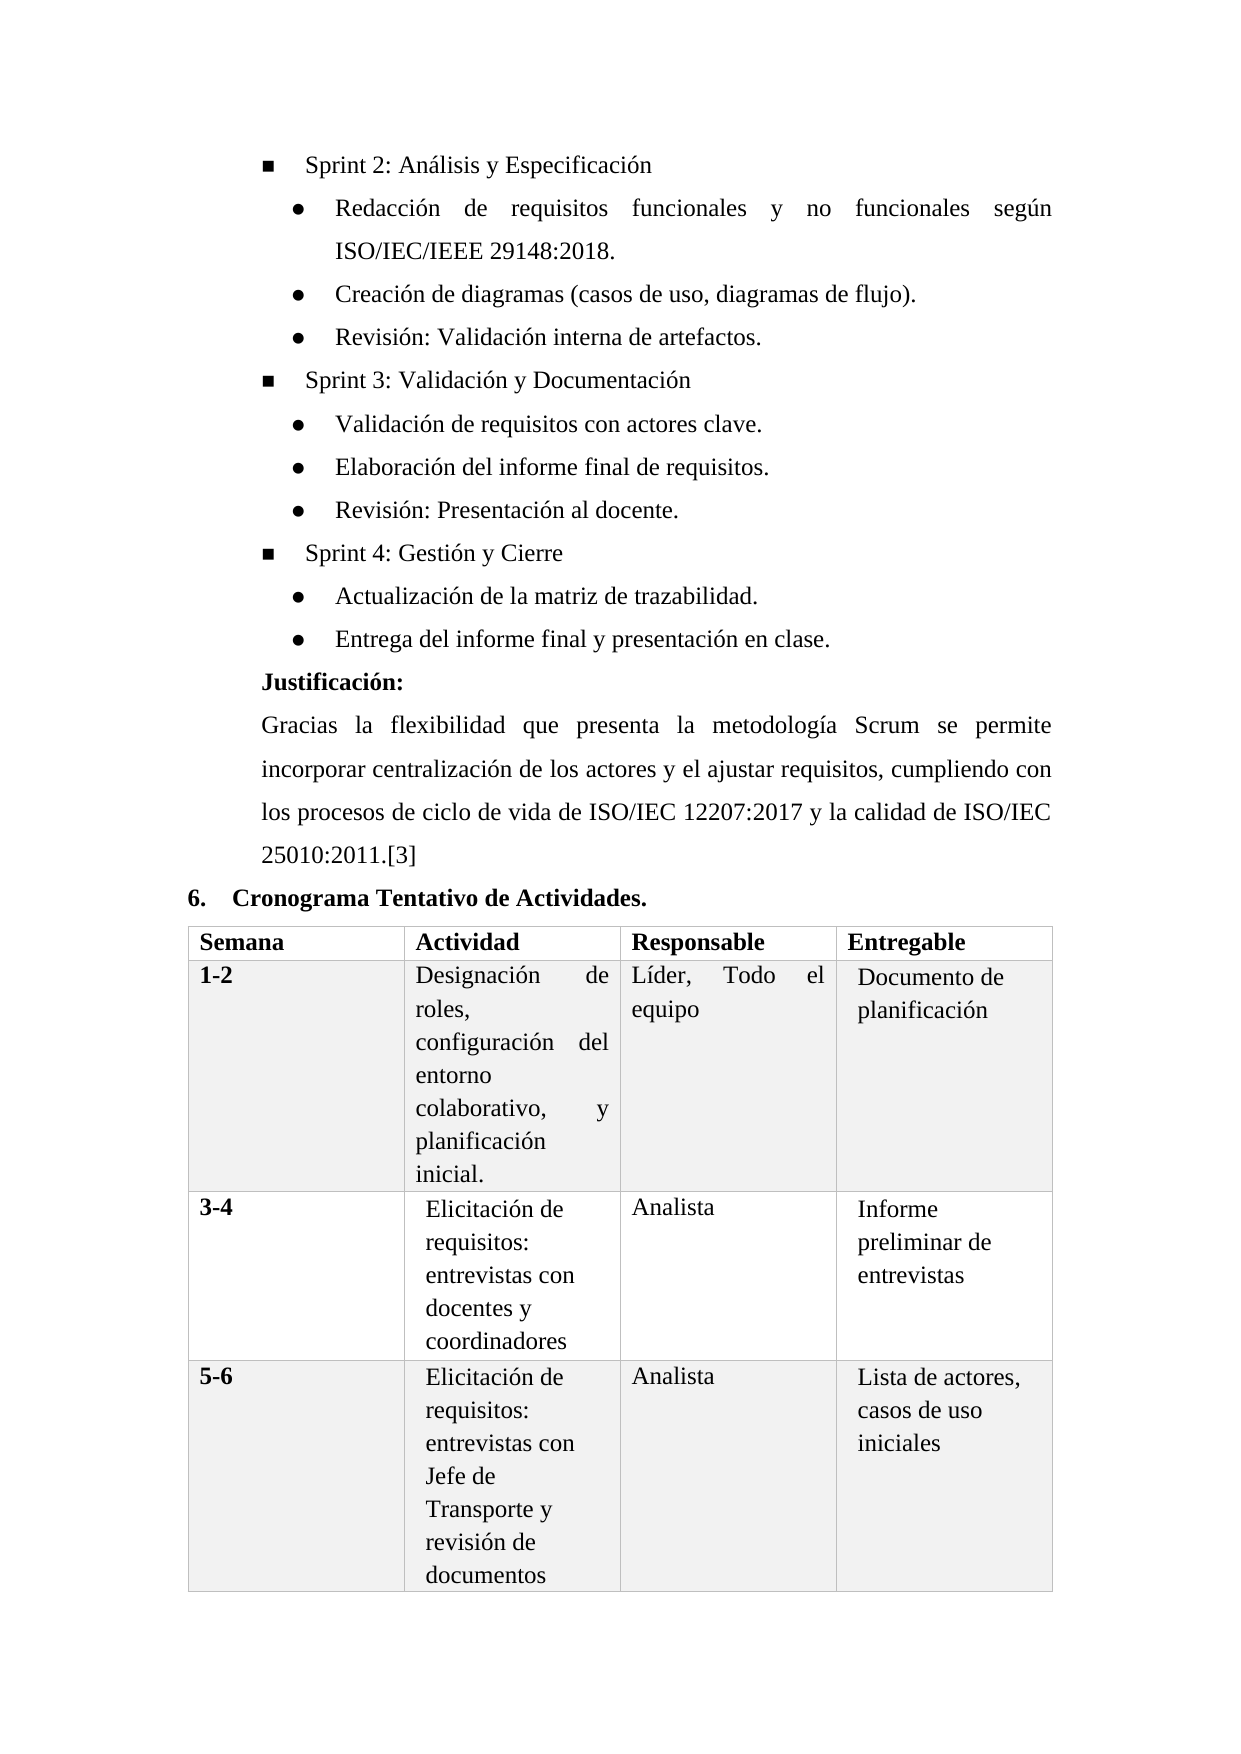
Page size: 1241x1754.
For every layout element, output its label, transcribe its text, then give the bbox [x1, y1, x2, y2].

table_cell Líder, Todo el equipo [621, 961, 836, 1191]
list Revisión: Validación interna de artefactos. [291, 322, 1053, 351]
table_cell [837, 1192, 1052, 1360]
table_header Entregable [837, 927, 1052, 959]
list Cronograma Tentativo de Actividades. [187, 883, 1053, 912]
list Entrega del informe final y presentación en clase. [291, 624, 1053, 653]
table_cell Designación de roles, configuración del entorno colaborativo, y planificación inicial. [405, 961, 620, 1191]
table_cell Analista [621, 1192, 836, 1360]
text Gracias la flexibilidad que presenta la metodología Scrum se permite incorporar centralización de los actores y el ajustar requisitos, cumpliendo con los procesos de ciclo de vida de ISO/IEC 12207:2017 y la calidad de ISO/IEC 25010:2011. [261, 711, 1053, 869]
list Sprint 4: Gestión y Cierre [261, 538, 1053, 567]
table_cell [837, 1361, 1052, 1591]
list Elaboración del informe final de requisitos. [291, 452, 1053, 481]
list Creación de diagramas (casos de uso, diagramas de flujo). [291, 279, 1053, 308]
table_cell 5-6 [189, 1361, 404, 1591]
table_cell [405, 1361, 620, 1591]
table_cell Analista [621, 1361, 836, 1591]
table_cell 3-4 [189, 1192, 404, 1360]
table_cell 1-2 [189, 961, 404, 1191]
text Justificación: [261, 667, 1053, 696]
list Redacción de requisitos funcionales y no funcionales según ISO/IEC/IEEE 29148:2018. [291, 193, 1053, 265]
table_header Semana [189, 927, 404, 959]
table_header Actividad [405, 927, 620, 959]
list Validación de requisitos con actores clave. [291, 409, 1053, 437]
list Actualización de la matriz de trazabilidad. [291, 581, 1053, 610]
list Sprint 3: Validación y Documentación [261, 366, 1053, 394]
table_cell [405, 1192, 620, 1360]
table_header Responsable [621, 927, 836, 959]
list Revisión: Presentación al docente. [291, 495, 1053, 524]
table_cell [837, 961, 1052, 1191]
list Sprint 2: Análisis y Especificación [261, 150, 1053, 179]
